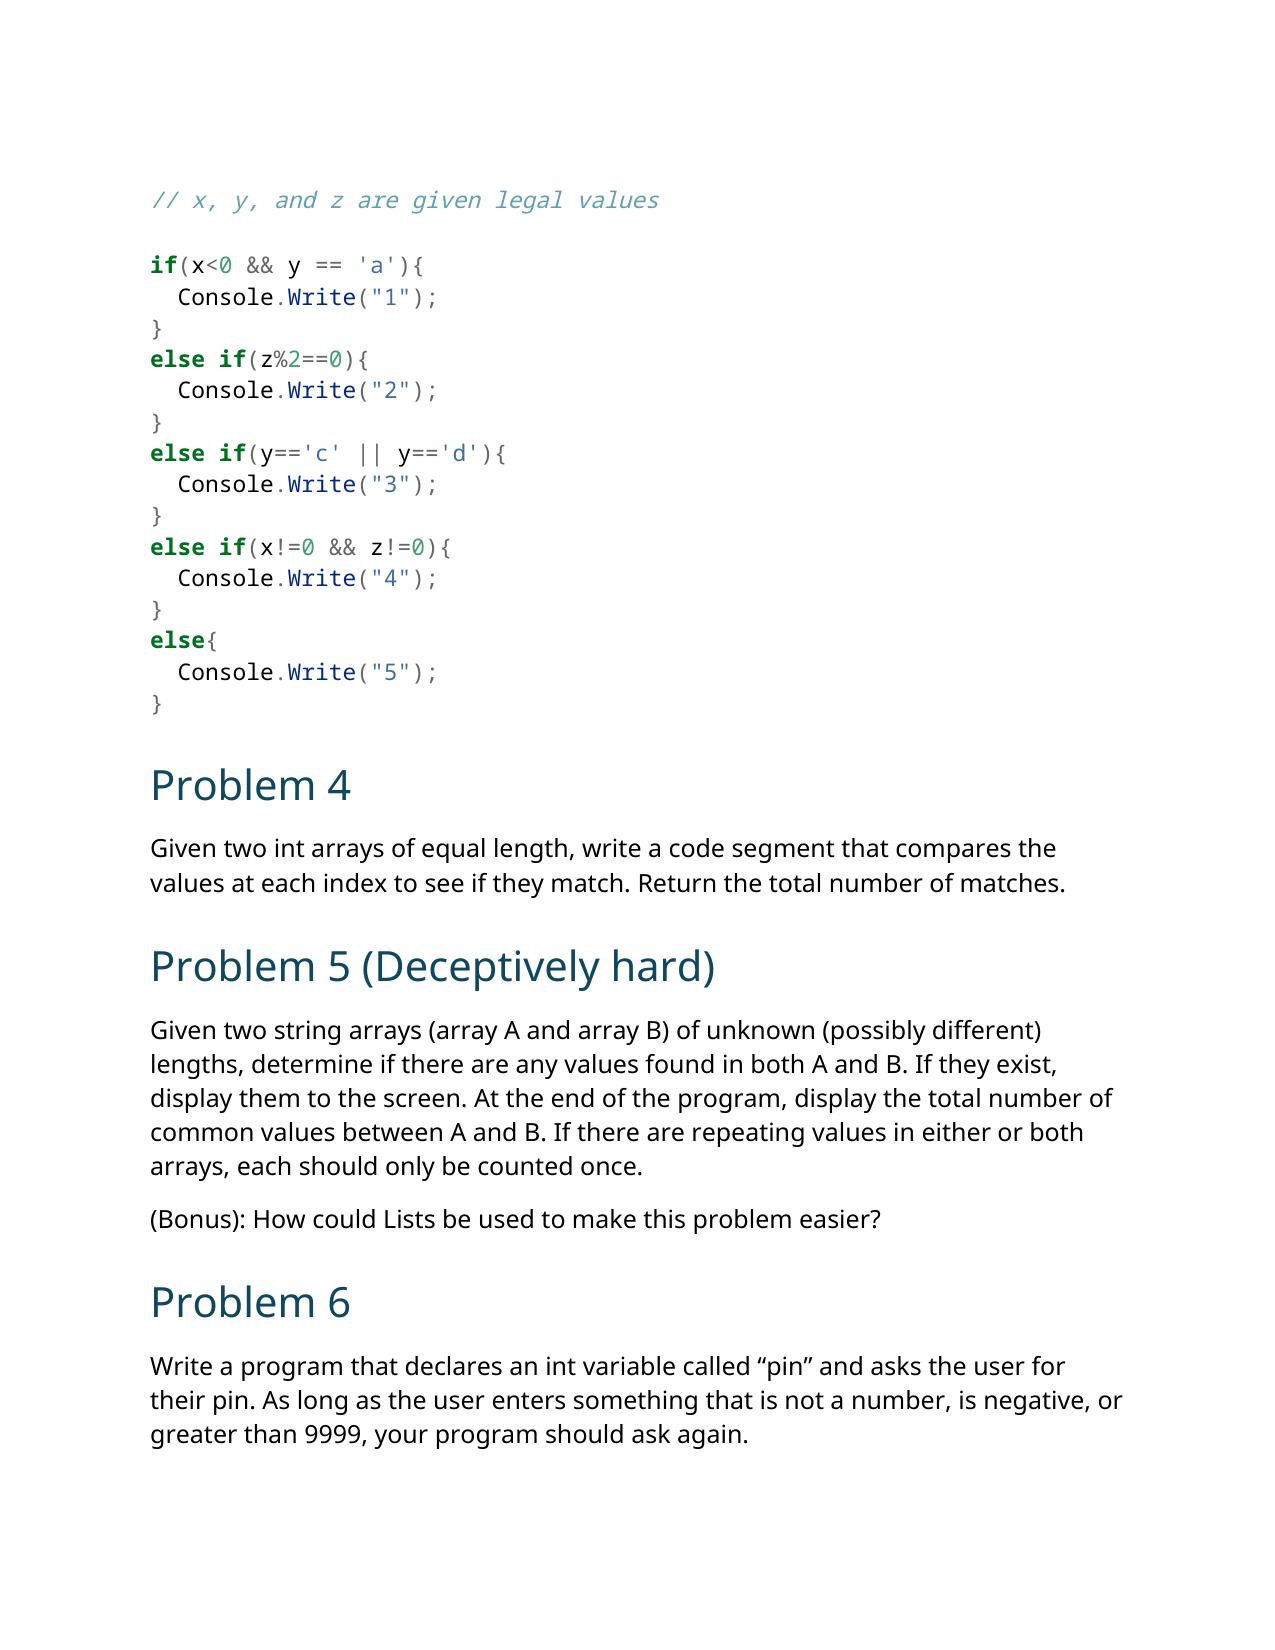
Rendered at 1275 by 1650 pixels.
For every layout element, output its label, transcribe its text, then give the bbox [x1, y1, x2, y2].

subtitle Problem 4 [150, 756, 1125, 812]
text (Bonus): How could Lists be used to make this problem easier? [150, 1201, 1125, 1235]
text Given two int arrays of equal length, write a code segment that compares the values at each index to see if they match. Return the total number of matches. [150, 831, 1125, 899]
subtitle Problem 6 [150, 1273, 1125, 1330]
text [150, 150, 1125, 718]
text Given two string arrays (array A and array B) of unknown (possibly different) lengths, determine if there are any values found in both A and B. If they exist, display them to the screen. At the end of the program, display the total number of common values between A and B. If there are repeating values in either or both arrays, each should only be counted once. [150, 1012, 1125, 1183]
text Write a program that declares an int variable called “pin” and asks the user for their pin. As long as the user enters something that is not a number, is negative, or greater than 9999, your program should ask again. [150, 1348, 1125, 1451]
subtitle Problem 5 (Deceptively hard) [150, 937, 1125, 993]
